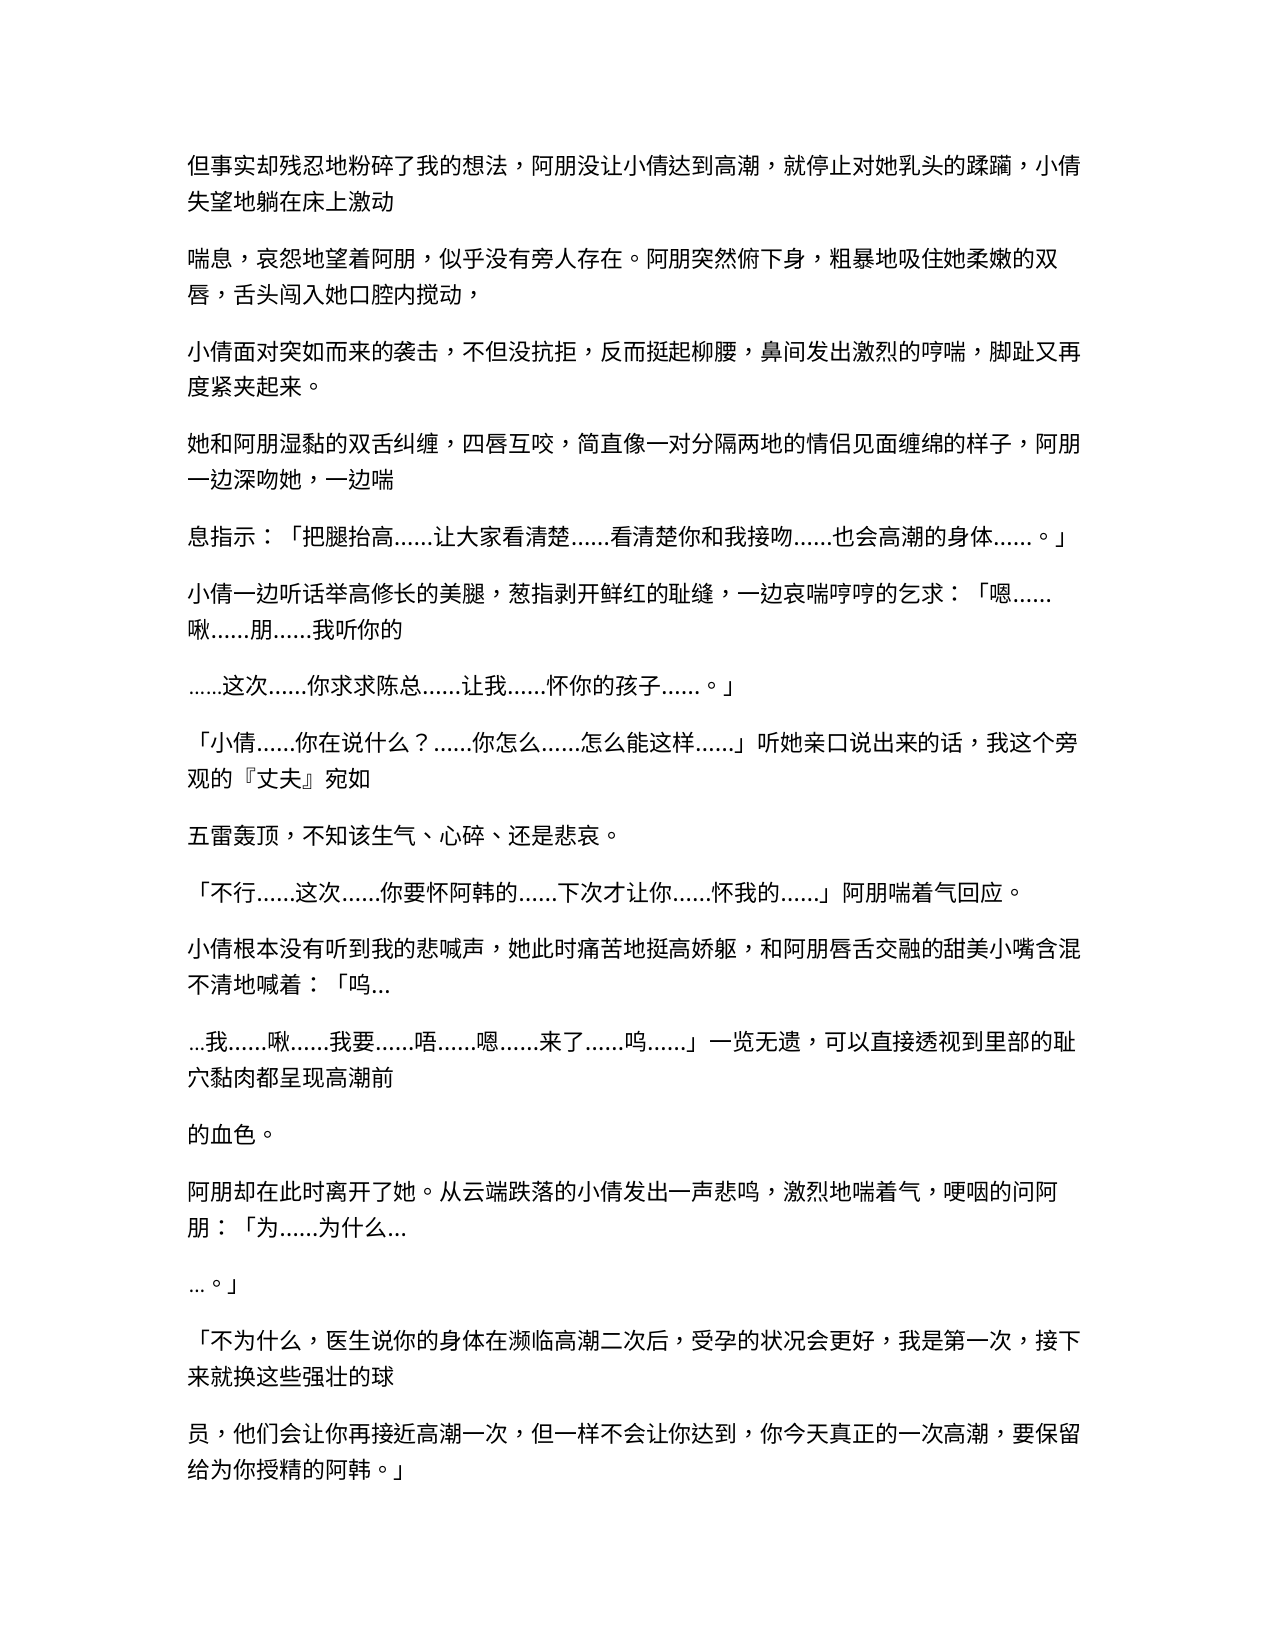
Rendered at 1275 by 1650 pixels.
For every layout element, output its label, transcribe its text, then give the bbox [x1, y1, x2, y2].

text 小倩面对突如而来的袭击，不但没抗拒，反而挺起柳腰，鼻间发出激烈的哼喘，脚趾又再度紧夹起来。 [187, 335, 1087, 403]
text 「不为什么，医生说你的身体在濒临高潮二次后，受孕的状况会更好，我是第一次，接下来就换这些强壮的球 [187, 1325, 1087, 1392]
text 小倩根本没有听到我的悲喊声，她此时痛苦地挺高娇躯，和阿朋唇舌交融的甜美小嘴含混不清地喊着：「呜… [187, 933, 1087, 1001]
text 阿朋却在此时离开了她。从云端跌落的小倩发出一声悲鸣，激烈地喘着气，哽咽的问阿朋：「为……为什么… [187, 1176, 1087, 1243]
text …我……啾……我要……唔……嗯……来了……呜……」一览无遗，可以直接透视到里部的耻穴黏肉都呈现高潮前 [187, 1026, 1087, 1093]
text ……这次……你求求陈总……让我……怀你的孩子……。」 [187, 670, 1087, 702]
text …。」 [187, 1268, 1087, 1299]
text 喘息，哀怨地望着阿朋，似乎没有旁人存在。阿朋突然俯下身，粗暴地吸住她柔嫩的双唇，舌头闯入她口腔内搅动， [187, 243, 1087, 310]
text 五雷轰顶，不知该生气、心碎、还是悲哀。 [187, 820, 1087, 851]
text 息指示：「把腿抬高……让大家看清楚……看清楚你和我接吻……也会高潮的身体……。」 [187, 521, 1087, 552]
text 她和阿朋湿黏的双舌纠缠，四唇互咬，简直像一对分隔两地的情侣见面缠绵的样子，阿朋一边深吻她，一边喘 [187, 428, 1087, 495]
text 但事实却残忍地粉碎了我的想法，阿朋没让小倩达到高潮，就停止对她乳头的蹂躏，小倩失望地躺在床上激动 [187, 150, 1087, 217]
text 「不行……这次……你要怀阿韩的……下次才让你……怀我的……」阿朋喘着气回应。 [187, 877, 1087, 908]
text 的血色。 [187, 1119, 1087, 1150]
text 小倩一边听话举高修长的美腿，葱指剥开鲜红的耻缝，一边哀喘哼哼的乞求：「嗯……啾……朋……我听你的 [187, 578, 1087, 645]
text 「小倩……你在说什么？……你怎么……怎么能这样……」听她亲口说出来的话，我这个旁观的『丈夫』宛如 [187, 727, 1087, 794]
text 员，他们会让你再接近高潮一次，但一样不会让你达到，你今天真正的一次高潮，要保留给为你授精的阿韩。」 [187, 1418, 1087, 1485]
